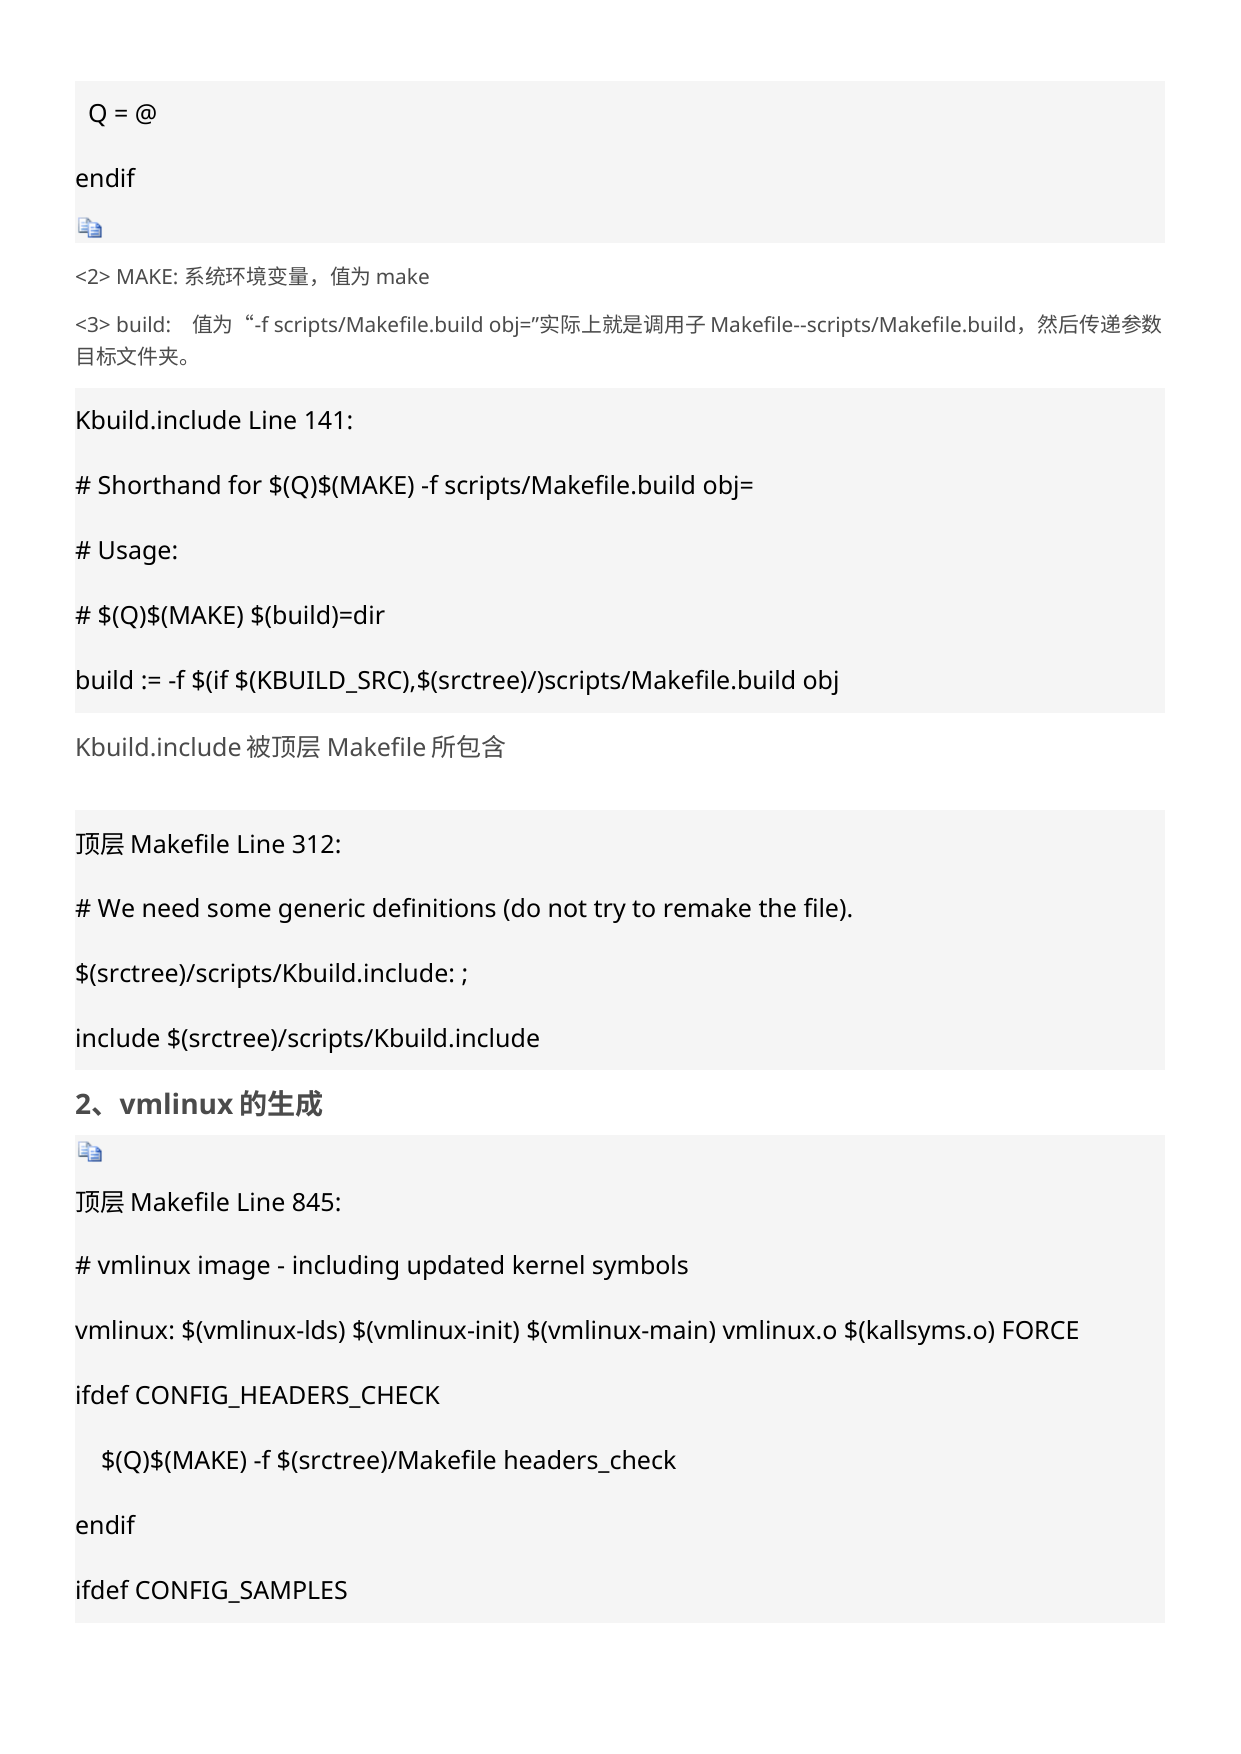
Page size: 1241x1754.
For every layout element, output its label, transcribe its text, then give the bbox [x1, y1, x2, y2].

text ifdef CONFIG_SAMPLES [75, 1558, 1165, 1623]
text endif [75, 1493, 1165, 1558]
text <2> MAKE: 系统环境变量，值为make [75, 259, 1165, 291]
text build := -f $(if $(KBUILD_SRC),$(srctree)/)scripts/Makefile.build obj [75, 648, 1165, 713]
text # $(Q)$(MAKE) $(build)=dir [75, 583, 1165, 648]
text endif [75, 146, 1165, 211]
text 2、vmlinux的生成 [75, 1070, 1165, 1135]
text Kbuild.include被顶层Makefile所包含 [75, 713, 1165, 810]
text Kbuild.include Line 141: # Shorthand for $(Q)$(MAKE) -f scripts/Makefile.build obj= [75, 388, 1165, 518]
text Q = @ [75, 81, 1165, 146]
text # We need some generic definitions (do not try to remake the file). [75, 875, 1165, 940]
text ifdef CONFIG_HEADERS_CHECK [75, 1363, 1165, 1428]
text $(srctree)/scripts/Kbuild.include: ; [75, 940, 1165, 1005]
text $(Q)$(MAKE) -f $(srctree)/Makefile headers_check [75, 1428, 1165, 1493]
picture [75, 211, 107, 243]
picture [75, 1135, 107, 1167]
text include $(srctree)/scripts/Kbuild.include [75, 1005, 1165, 1070]
text vmlinux: $(vmlinux-lds) $(vmlinux-init) $(vmlinux-main) vmlinux.o $(kallsyms.o) FORCE [75, 1298, 1165, 1363]
text 顶层Makefile Line 312: [75, 810, 1165, 875]
text <3> build: 值为“-f scripts/Makefile.build obj=”实际上就是调用子Makefile--scripts/Makefile.build，然后传递参数目标文件夹。 [75, 307, 1165, 372]
text # Usage: [75, 518, 1165, 583]
text 顶层Makefile Line 845: # vmlinux image - including updated kernel symbols [75, 1168, 1165, 1298]
